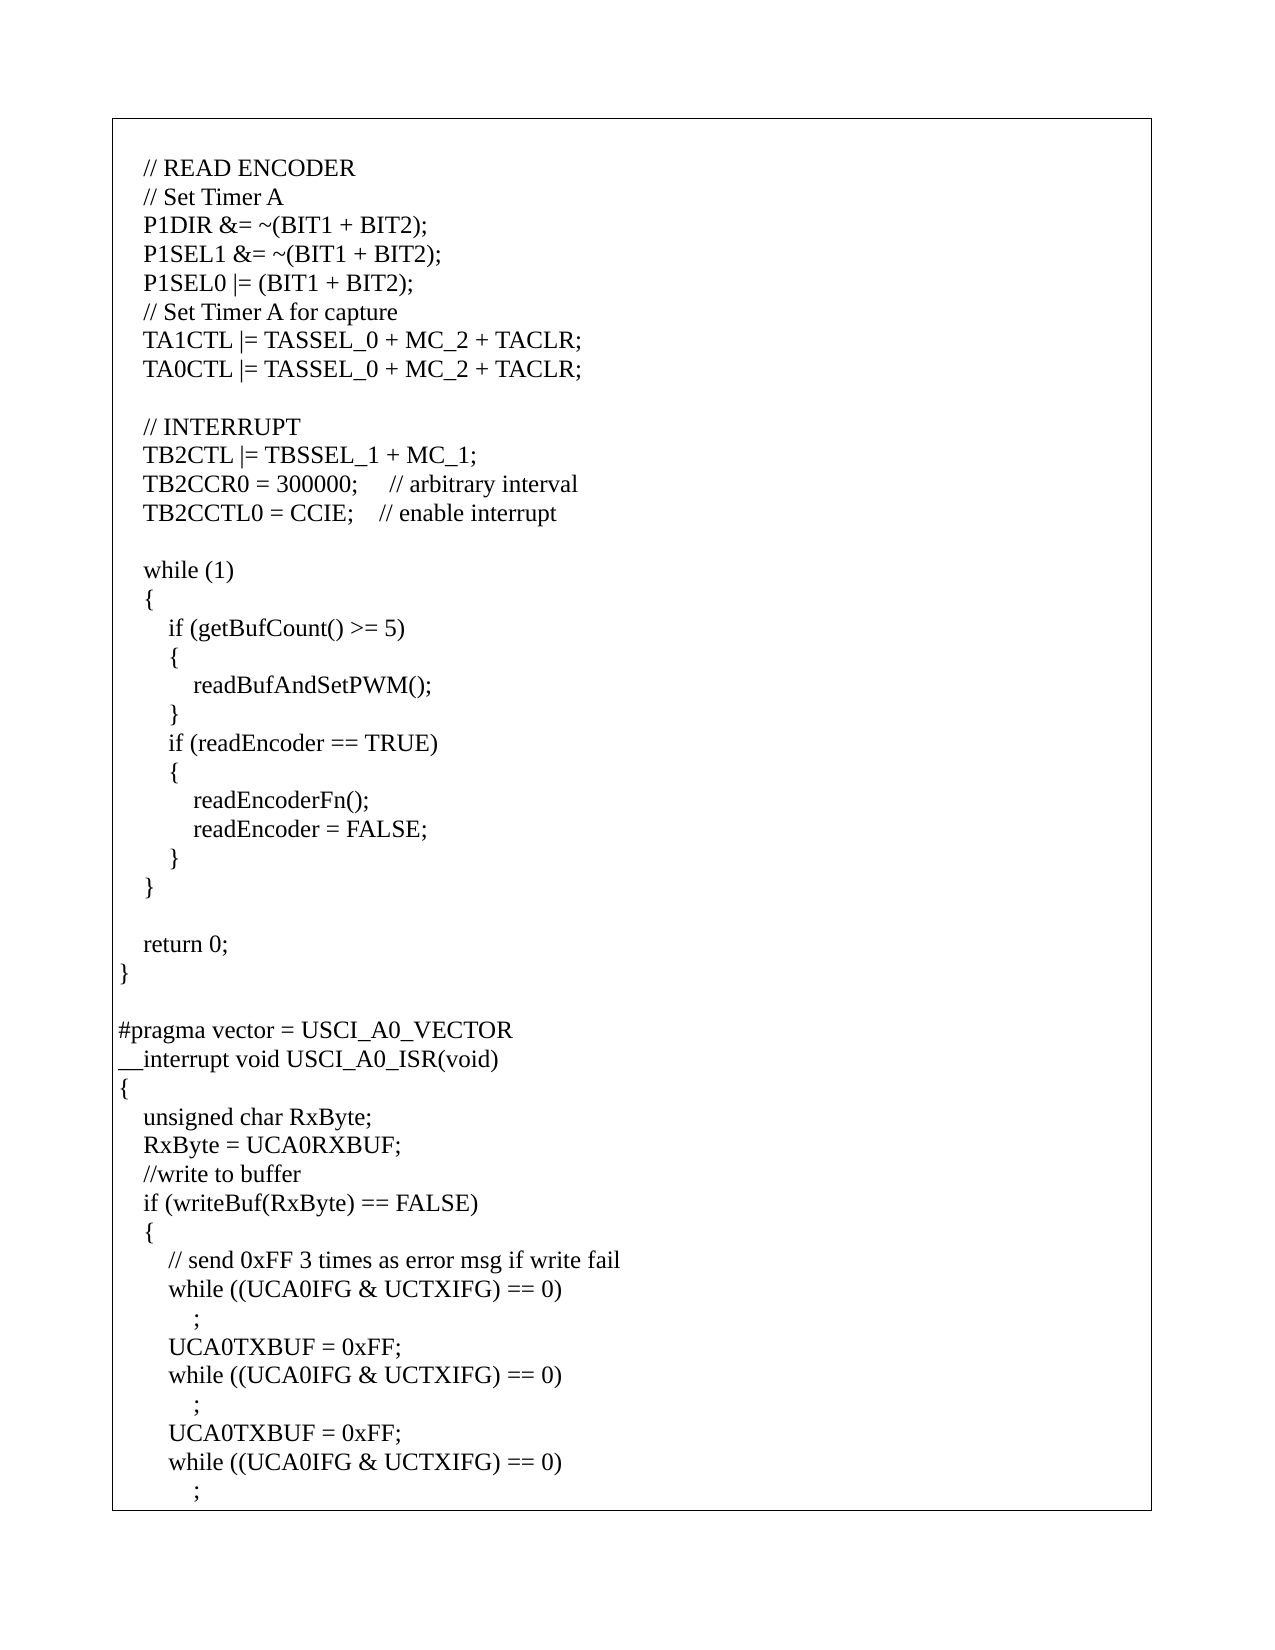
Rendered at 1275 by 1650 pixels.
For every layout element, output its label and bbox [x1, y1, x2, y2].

table_header [113, 119, 1151, 1510]
